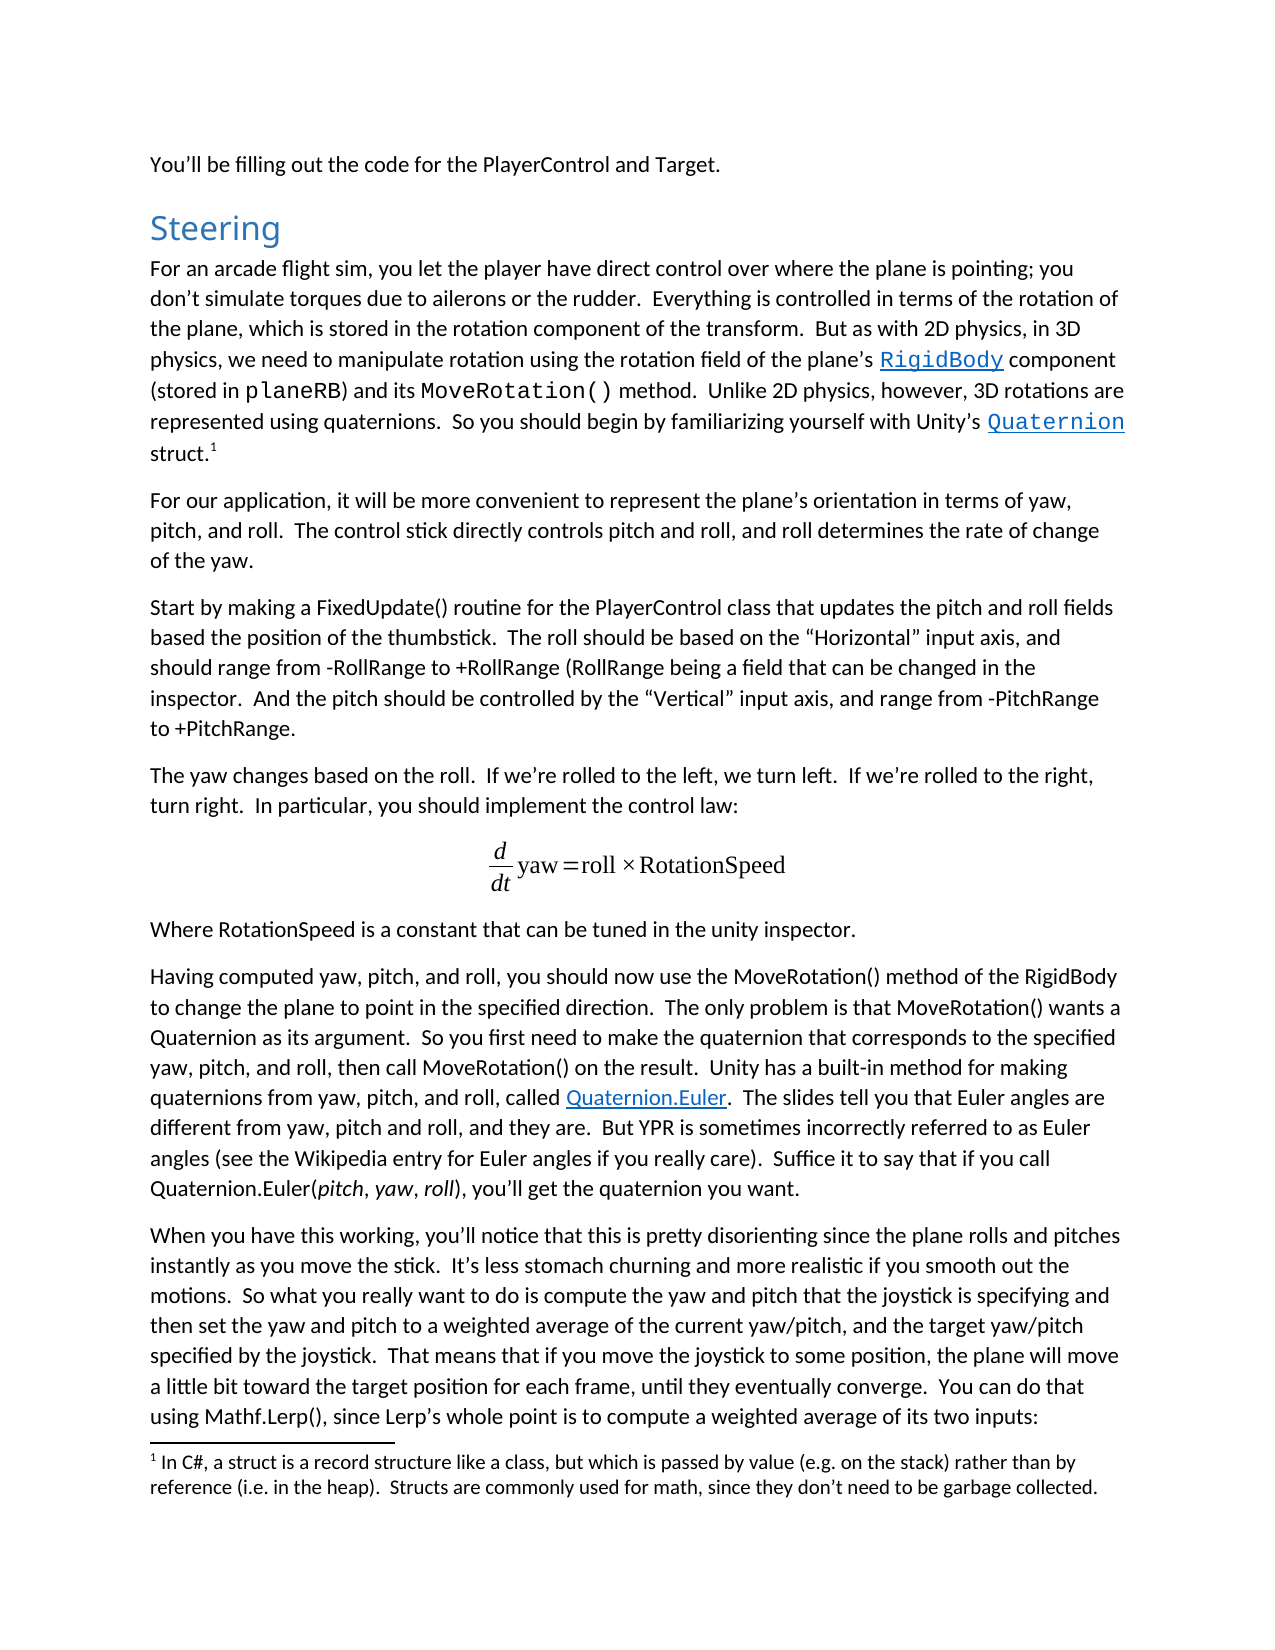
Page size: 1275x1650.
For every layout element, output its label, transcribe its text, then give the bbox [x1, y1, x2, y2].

text The yaw changes based on the roll. If we’re rolled to the left, we turn left. If we’re rolled to the right, turn right. In particular, you should implement the control law: [150, 761, 1125, 819]
text You’ll be filling out the code for the PlayerControl and Target. [150, 150, 1125, 178]
text When you have this working, you’ll notice that this is pretty disorienting since the plane rolls and pitches instantly as you move the stick. It’s less stomach churning and more realistic if you smooth out the motions. So what you really want to do is compute the yaw and pitch that the joystick is specifying and then set the yaw and pitch to a weighted average of the current yaw/pitch, and the target yaw/pitch specified by the joystick. That means that if you move the joystick to some position, the plane will move a little bit toward the target position for each frame, until they eventually converge. You can do that using Mathf.Lerp(), since Lerp’s whole point is to compute a weighted average of its two inputs: [150, 1221, 1125, 1430]
text For an arcade flight sim, you let the player have direct control over where the plane is pointing; you don’t simulate torques due to ailerons or the rudder. Everything is controlled in terms of the rotation of the plane, which is stored in the rotation component of the transform. But as with 2D physics, in 3D physics, we need to manipulate rotation using the rotation field of the plane’s RigidBody component (stored in planeRB) and its MoveRotation() method. Unlike 2D physics, however, 3D rotations are represented using quaternions. So you should begin by familiarizing yourself with Unity’s Quaternion struct. [150, 254, 1125, 467]
text For our application, it will be more convenient to represent the plane’s orientation in terms of yaw, pitch, and roll. The control stick directly controls pitch and roll, and roll determines the rate of change of the yaw. [150, 486, 1125, 574]
text Having computed yaw, pitch, and roll, you should now use the MoveRotation() method of the RigidBody to change the plane to point in the specified direction. The only problem is that MoveRotation() wants a Quaternion as its argument. So you first need to make the quaternion that corresponds to the specified yaw, pitch, and roll, then call MoveRotation() on the result. Unity has a built-in method for making quaternions from yaw, pitch, and roll, called Quaternion.Euler. The slides tell you that Euler angles are different from yaw, pitch and roll, and they are. But YPR is sometimes incorrectly referred to as Euler angles (see the Wikipedia entry for Euler angles if you really care). Suffice it to say that if you call Quaternion.Euler(pitch, yaw, roll), you’ll get the quaternion you want. [150, 962, 1125, 1202]
text Where RotationSpeed is a constant that can be tuned in the unity inspector. [150, 916, 1125, 944]
subtitle Steering [150, 205, 1125, 251]
text Start by making a FixedUpdate() routine for the PlayerControl class that updates the pitch and roll fields based the position of the thumbstick. The roll should be based on the “Horizontal” input axis, and should range from -RollRange to +RollRange (RollRange being a field that can be changed in the inspector. And the pitch should be controlled by the “Vertical” input axis, and range from -PitchRange to +PitchRange. [150, 593, 1125, 742]
